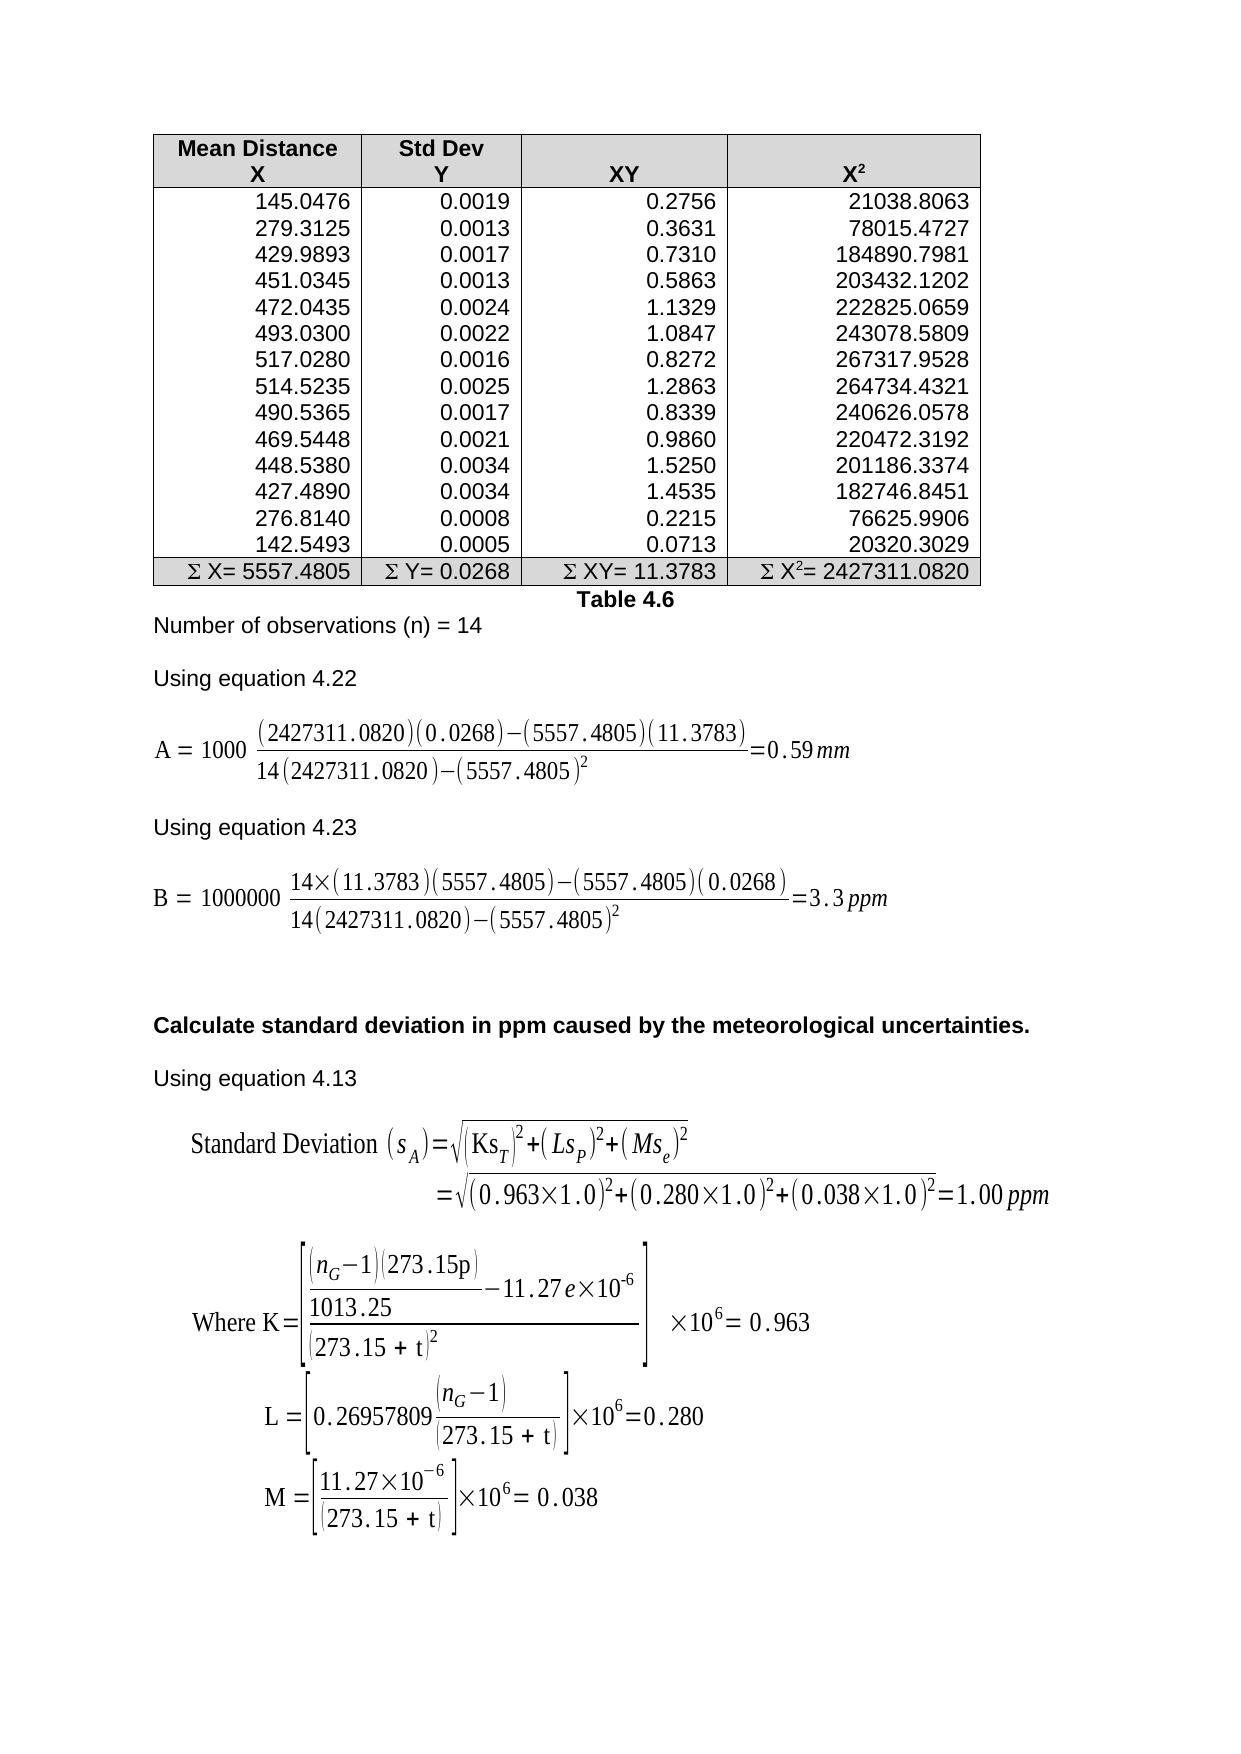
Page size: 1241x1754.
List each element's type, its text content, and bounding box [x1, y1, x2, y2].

table_header X2 [728, 135, 980, 187]
table_cell  X= 5557.4805 [154, 558, 361, 585]
table_cell 0.2756 0.3631 0.7310 0.5863 1.1329 1.0847 0.8272 1.2863 0.8339 0.9860 1.5250 1.4535 0.2215 0.0713 [522, 188, 727, 557]
table_cell 0.0019 0.0013 0.0017 0.0013 0.0024 0.0022 0.0016 0.0025 0.0017 0.0021 0.0034 0.0034 0.0008 0.0005 [362, 188, 521, 557]
text Number of observations (n) = 14 [153, 612, 1098, 638]
table_header XY [522, 135, 727, 187]
text Using equation 4.13 [153, 1065, 1098, 1091]
table_cell  XY= 11.3783 [522, 558, 727, 585]
text Using equation 4.23 [153, 813, 1098, 840]
table_cell 21038.8063 78015.4727 184890.7981 203432.1202 222825.0659 243078.5809 267317.9528 264734.4321 240626.0578 220472.3192 201186.3374 182746.8451 76625.9906 20320.3029 [728, 188, 980, 557]
table_cell  X2= 2427311.0820 [728, 558, 980, 585]
table_header Mean Distance X [154, 135, 361, 187]
text Calculate standard deviation in ppm caused by the meteorological uncertainties. [153, 1012, 1098, 1039]
table_header Std Dev Y [362, 135, 521, 187]
text Table 4.6 [153, 586, 1098, 612]
text Using equation 4.22 [153, 665, 1098, 691]
table_cell  Y= 0.0268 [362, 558, 521, 585]
table_cell 145.0476 279.3125 429.9893 451.0345 472.0435 493.0300 517.0280 514.5235 490.5365 469.5448 448.5380 427.4890 276.8140 142.5493 [154, 188, 361, 557]
